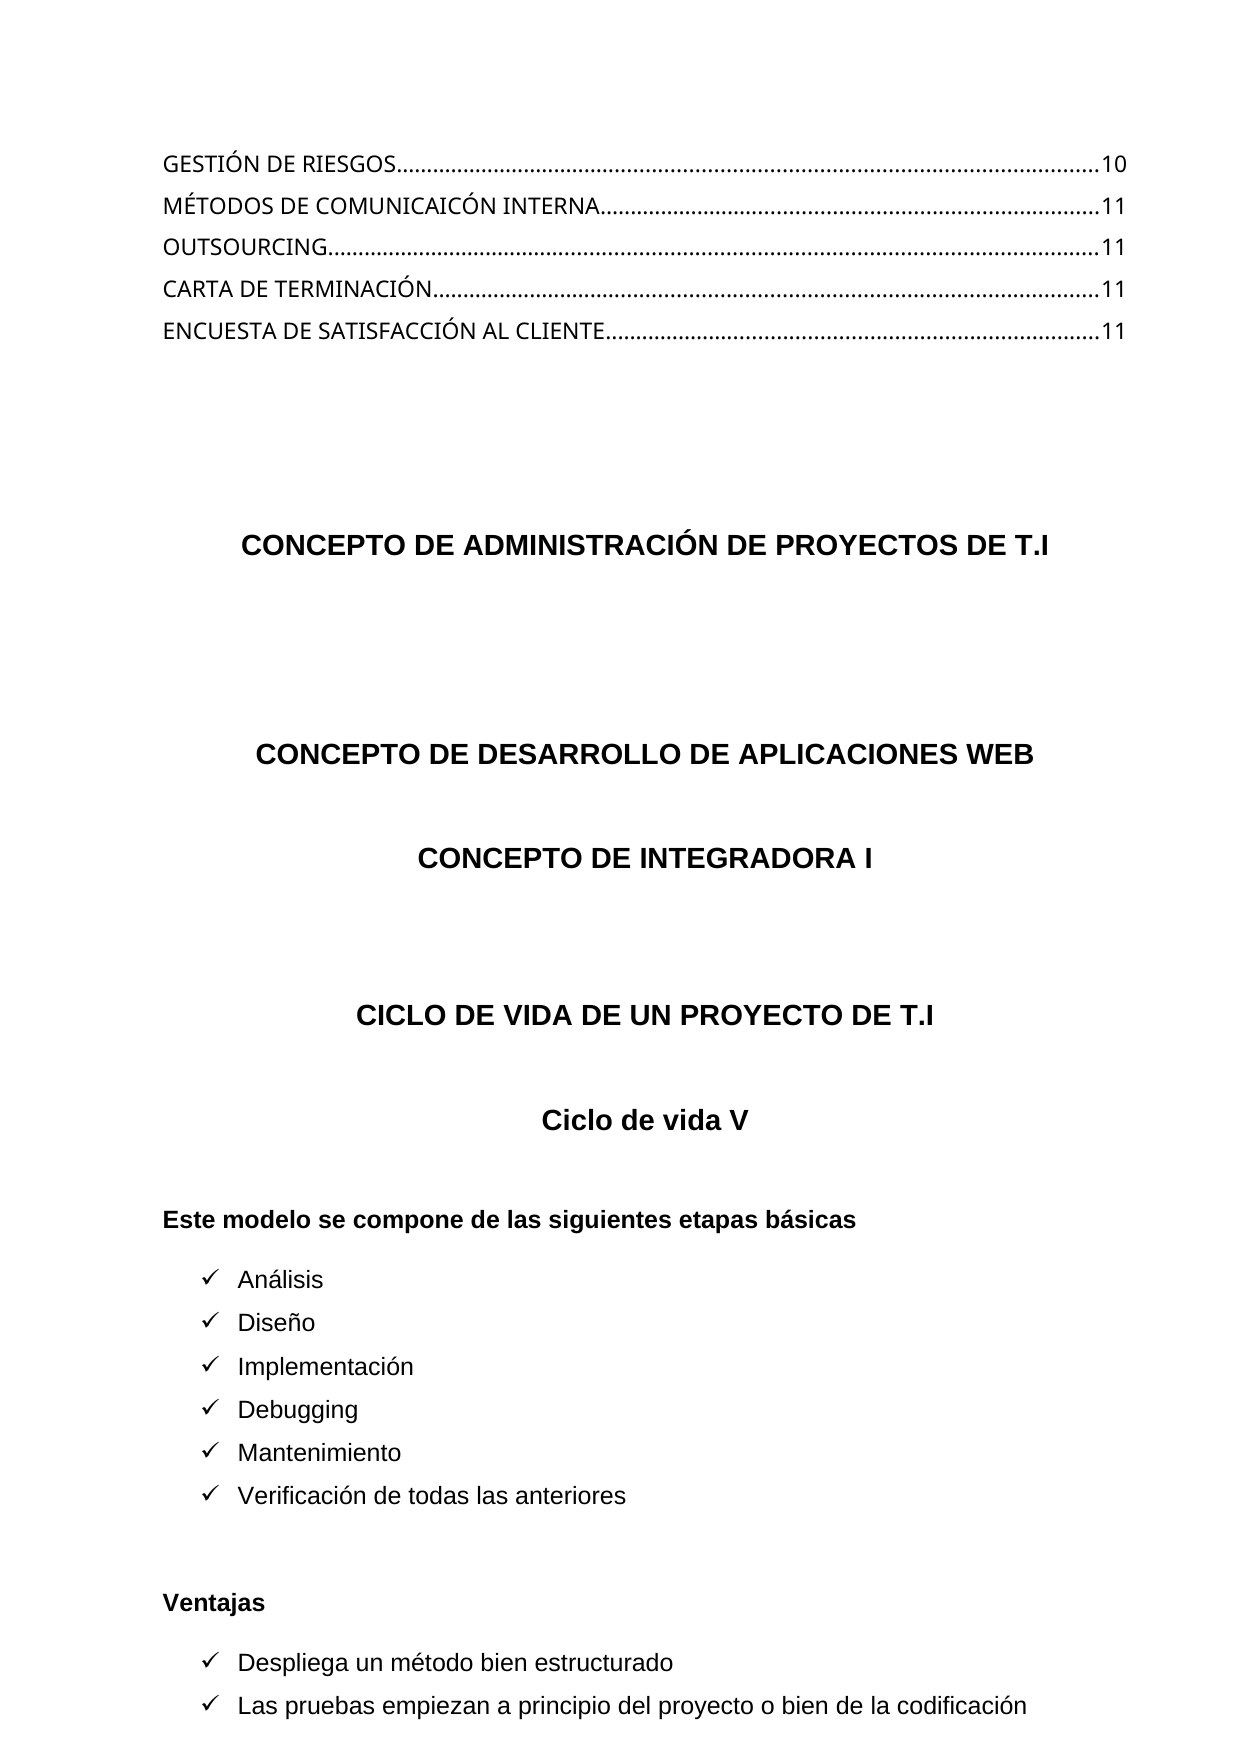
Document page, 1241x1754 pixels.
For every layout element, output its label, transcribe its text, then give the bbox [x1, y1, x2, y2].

subtitle CICLO DE VIDA DE UN PROYECTO DE T.I [162, 998, 1128, 1032]
list Verificación de todas las anteriores [200, 1481, 1128, 1510]
list Implementación [200, 1352, 1128, 1381]
subtitle CONCEPTO DE ADMINISTRACIÓN DE PROYECTOS DE T.I [162, 528, 1128, 561]
list Análisis [200, 1265, 1128, 1294]
subtitle CONCEPTO DE INTEGRADORA I [162, 841, 1128, 875]
subtitle CONCEPTO DE DESARROLLO DE APLICACIONES WEB [162, 737, 1128, 770]
list Mantenimiento [200, 1438, 1128, 1467]
list Debugging [200, 1395, 1128, 1424]
list Diseño [200, 1308, 1128, 1337]
text Ventajas [162, 1588, 1128, 1617]
list Despliega un método bien estructurado [200, 1648, 1128, 1677]
list Las pruebas empiezan a principio del proyecto o bien de la codificación [200, 1691, 1128, 1720]
subtitle Ciclo de vida V [162, 1103, 1128, 1136]
text Este modelo se compone de las siguientes etapas básicas [162, 1205, 1128, 1234]
